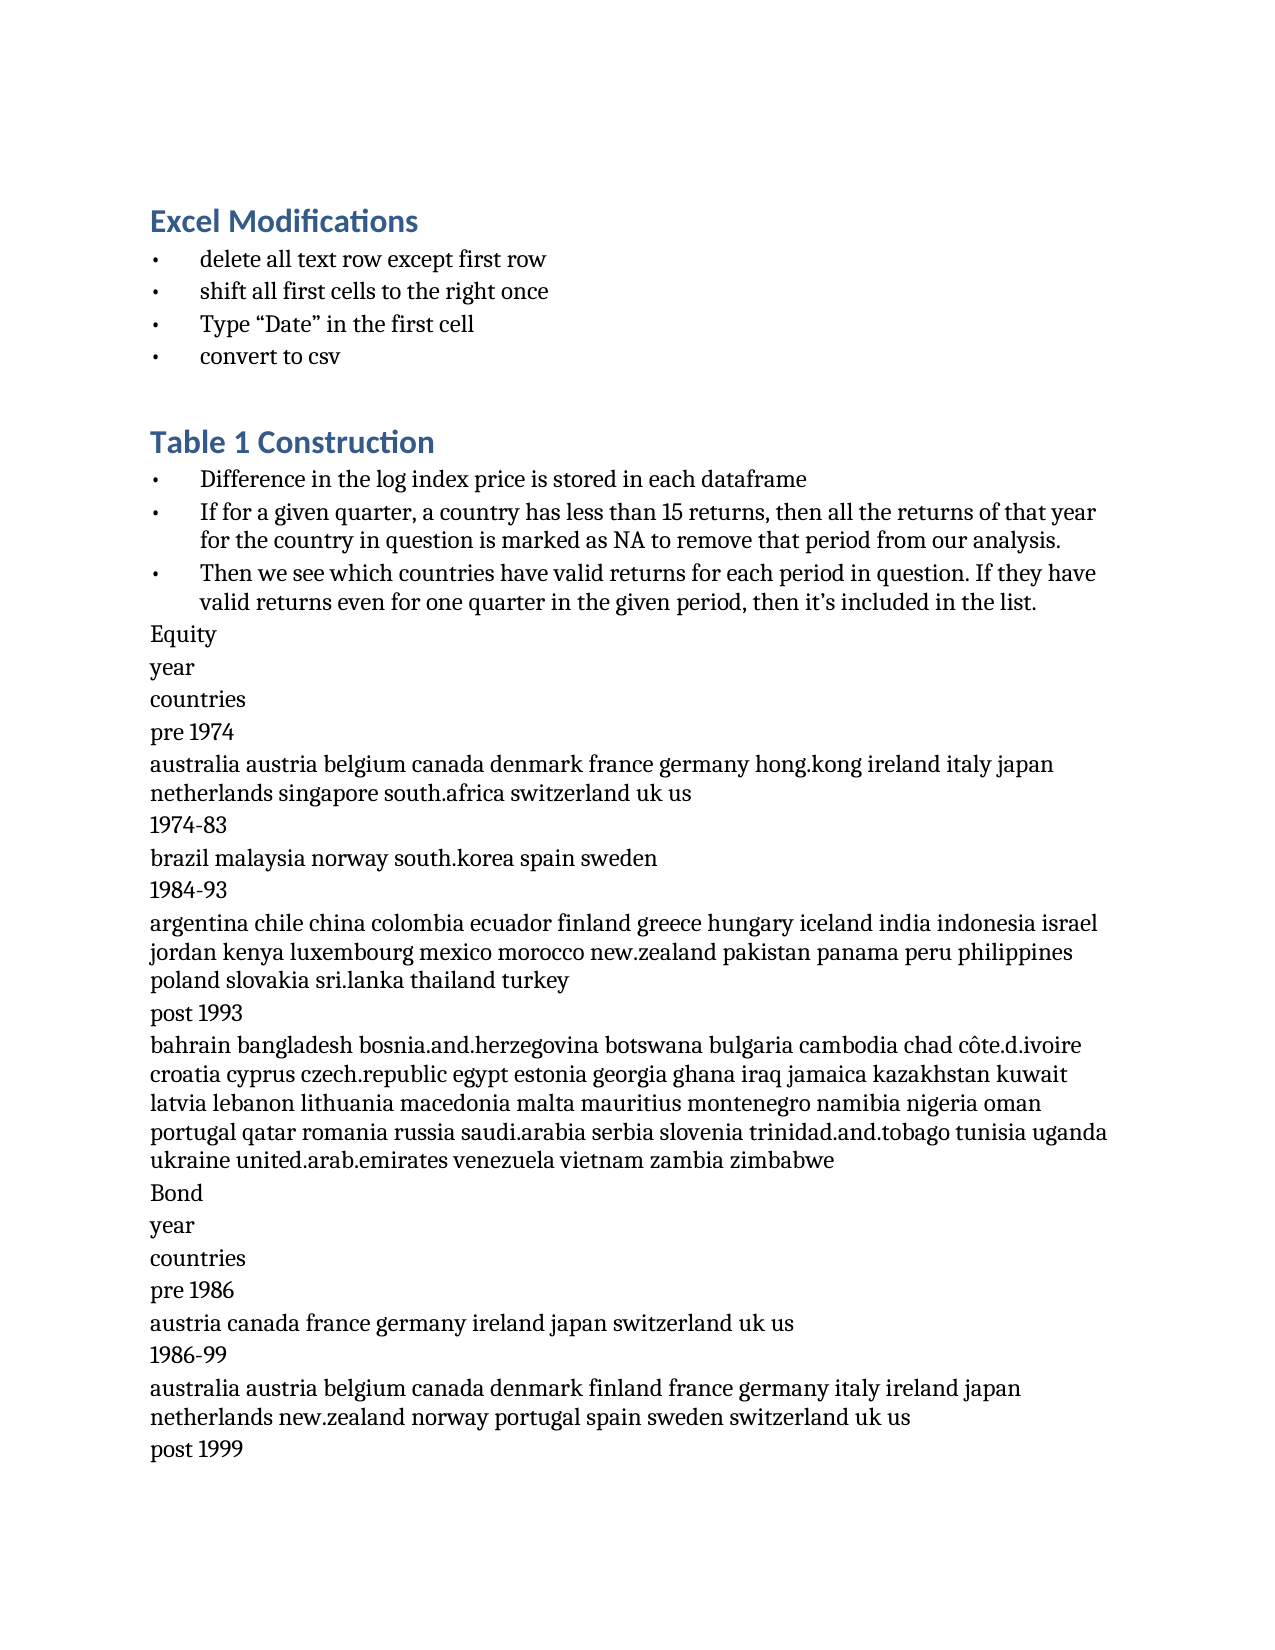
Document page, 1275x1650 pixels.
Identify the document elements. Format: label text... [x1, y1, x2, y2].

text pre 1974 [150, 718, 1125, 746]
list If for a given quarter, a country has less than 15 returns, then all the returns of that year for the country in question is marked as NA to remove that period from our analysis. [150, 498, 1125, 555]
text year [150, 1211, 1125, 1240]
text 1984-93 [150, 876, 1125, 905]
text 1986-99 [150, 1341, 1125, 1370]
text Equity [150, 620, 1125, 649]
list Difference in the log index price is stored in each dataframe [150, 465, 1125, 494]
text argentina chile china colombia ecuador finland greece hungary iceland india indonesia israel jordan kenya luxembourg mexico morocco new.zealand pakistan panama peru philippines poland slovakia sri.lanka thailand turkey [150, 909, 1125, 995]
text countries [150, 1244, 1125, 1273]
text australia austria belgium canada denmark finland france germany italy ireland japan netherlands new.zealand norway portugal spain sweden switzerland uk us [150, 1374, 1125, 1431]
text brazil malaysia norway south.korea spain sweden [150, 844, 1125, 873]
list convert to csv [150, 342, 1125, 371]
list shift all first cells to the right once [150, 277, 1125, 306]
list Then we see which countries have valid returns for each period in question. If they have valid returns even for one quarter in the given period, then it’s included in the list. [150, 559, 1125, 616]
text post 1999 [150, 1435, 1125, 1464]
text post 1993 [150, 999, 1125, 1028]
subtitle Excel Modifications [150, 200, 1125, 241]
list delete all text row except first row [150, 244, 1125, 273]
text pre 1986 [150, 1276, 1125, 1305]
text Bond [150, 1179, 1125, 1208]
text austria canada france germany ireland japan switzerland uk us [150, 1309, 1125, 1338]
text 1974-83 [150, 811, 1125, 840]
list Type “Date” in the first cell [150, 309, 1125, 338]
text countries [150, 685, 1125, 714]
text australia austria belgium canada denmark france germany hong.kong ireland italy japan netherlands singapore south.africa switzerland uk us [150, 750, 1125, 808]
text bahrain bangladesh bosnia.and.herzegovina botswana bulgaria cambodia chad côte.d.ivoire croatia cyprus czech.republic egypt estonia georgia ghana iraq jamaica kazakhstan kuwait latvia lebanon lithuania macedonia malta mauritius montenegro namibia nigeria oman portugal qatar romania russia saudi.arabia serbia slovenia trinidad.and.tobago tunisia uganda ukraine united.arab.emirates venezuela vietnam zambia zimbabwe [150, 1031, 1125, 1175]
text year [150, 653, 1125, 681]
subtitle Table 1 Construction [150, 421, 1125, 461]
